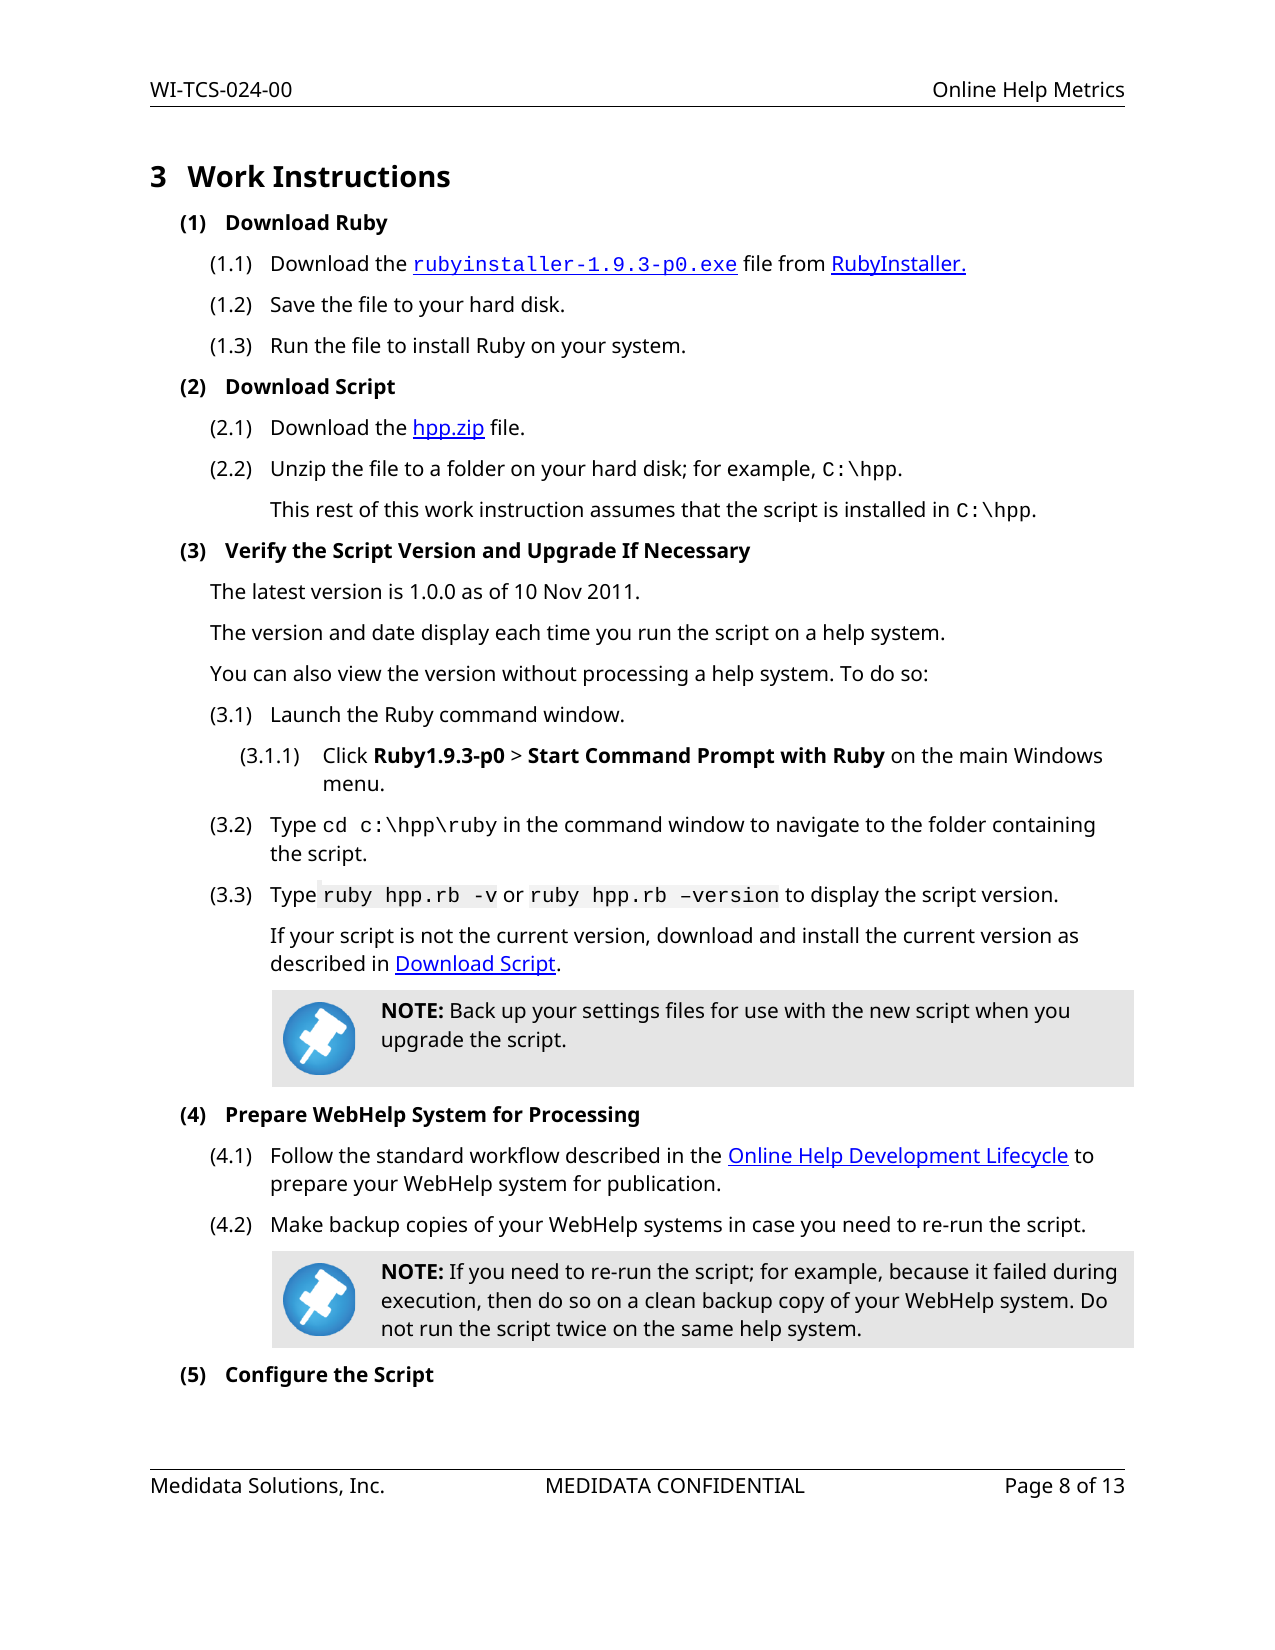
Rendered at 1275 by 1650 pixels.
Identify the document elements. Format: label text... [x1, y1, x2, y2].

list If your script is not the current version, download and install the current version as described in Download Script. [270, 921, 1125, 978]
text Click Ruby1.9.3-p0 > Start Command Prompt with Ruby on the main Windows menu. [240, 741, 1125, 798]
text Download the rubyinstaller-1.9.3-p0.exe file from RubyInstaller. [210, 249, 1125, 278]
text Launch the Ruby command window. [210, 700, 1125, 728]
table_header [272, 990, 369, 1087]
text Make backup copies of your WebHelp systems in case you need to re-run the script. [210, 1210, 1125, 1238]
subtitle Configure the Script [180, 1361, 1125, 1389]
list The version and date display each time you run the script on a help system. [210, 618, 1125, 647]
table_header NOTE: If you need to re-run the script; for example, because it failed during execution, then do so on a clean backup copy of your WebHelp system. Do not run the script twice on the same help system. [369, 1251, 1134, 1348]
text Download the hpp.zip file. [210, 413, 1125, 442]
text Follow the standard workflow described in the Online Help Development Lifecycle to prepare your WebHelp system for publication. [210, 1141, 1125, 1198]
subtitle Work Instructions [150, 156, 1125, 196]
picture [283, 1263, 356, 1336]
table_header [272, 1251, 369, 1348]
text Save the file to your hard disk. [210, 290, 1125, 319]
picture [283, 1002, 356, 1075]
text Run the file to install Ruby on your system. [210, 331, 1125, 360]
list The latest version is 1.0.0 as of 10 Nov 2011. [210, 577, 1125, 606]
text Type cd c:\hpp\ruby in the command window to navigate to the folder containing the script. [210, 810, 1125, 867]
subtitle Verify the Script Version and Upgrade If Necessary [180, 536, 1125, 565]
text Unzip the file to a folder on your hard disk; for example, C:\hpp. [210, 454, 1125, 483]
text Type ruby hpp.rb -v or ruby hpp.rb –version to display the script version. [322, 880, 1125, 908]
table_header NOTE: Back up your settings files for use with the new script when you upgrade the script. [369, 990, 1134, 1087]
subtitle Prepare WebHelp System for Processing [180, 1100, 1125, 1128]
subtitle Download Ruby [180, 208, 1125, 237]
list You can also view the version without processing a help system. To do so: [210, 659, 1125, 687]
subtitle Download Script [180, 372, 1125, 401]
list This rest of this work instruction assumes that the script is installed in C:\hpp. [270, 495, 1125, 524]
